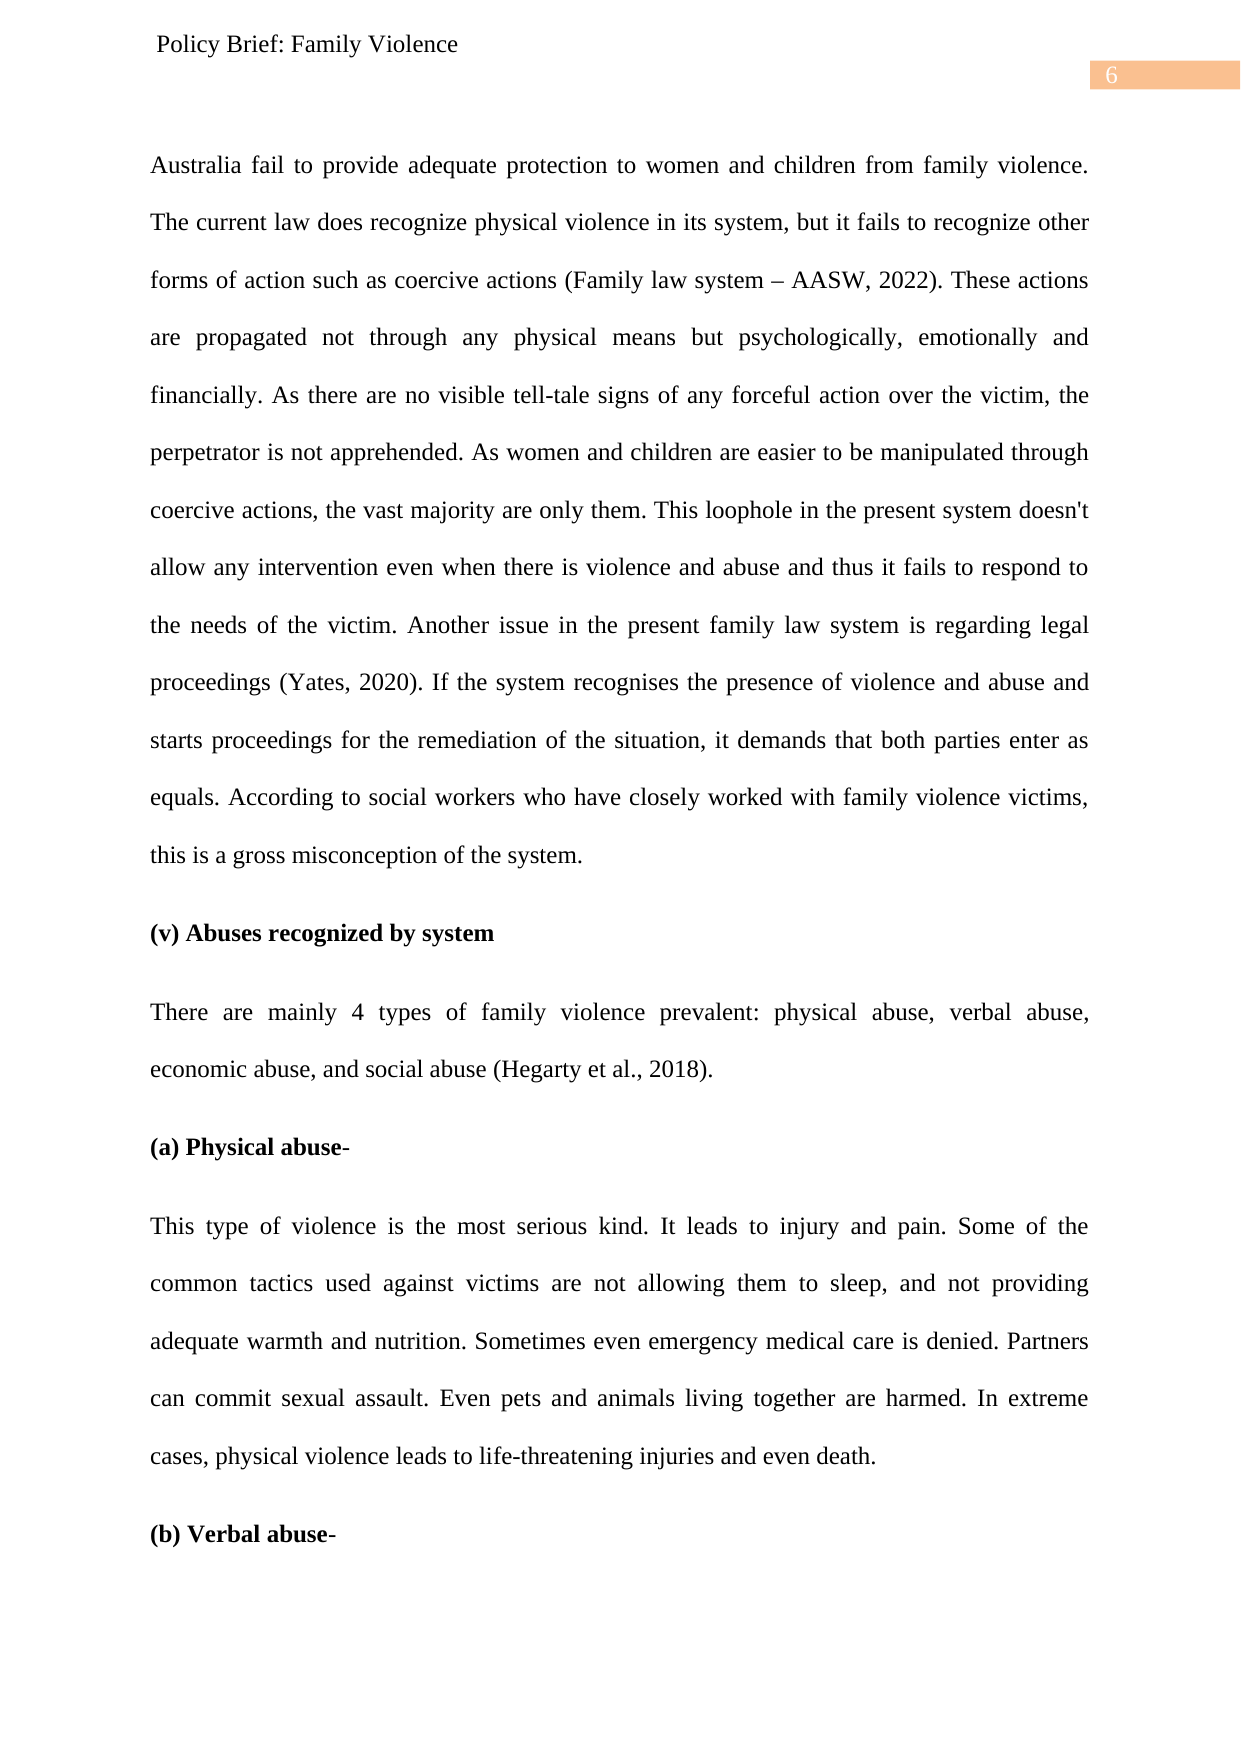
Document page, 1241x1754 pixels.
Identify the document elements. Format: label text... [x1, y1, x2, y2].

text (a) Physical abuse- [150, 1132, 1090, 1161]
text (b) Verbal abuse- [150, 1519, 1090, 1548]
text (v) Abuses recognized by system [150, 918, 1090, 947]
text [150, 150, 1090, 869]
text There are mainly 4 types of family violence prevalent: physical abuse, verbal abuse, economic abuse, and social abuse (Hegarty et al., 2018). [150, 997, 1090, 1083]
text This type of violence is the most serious kind. It leads to injury and pain. Some of the common tactics used against victims are not allowing them to sleep, and not providing adequate warmth and nutrition. Sometimes even emergency medical care is denied. Partners can commit sexual assault. Even pets and animals living together are harmed. In extreme cases, physical violence leads to life-threatening injuries and even death. [150, 1211, 1090, 1469]
